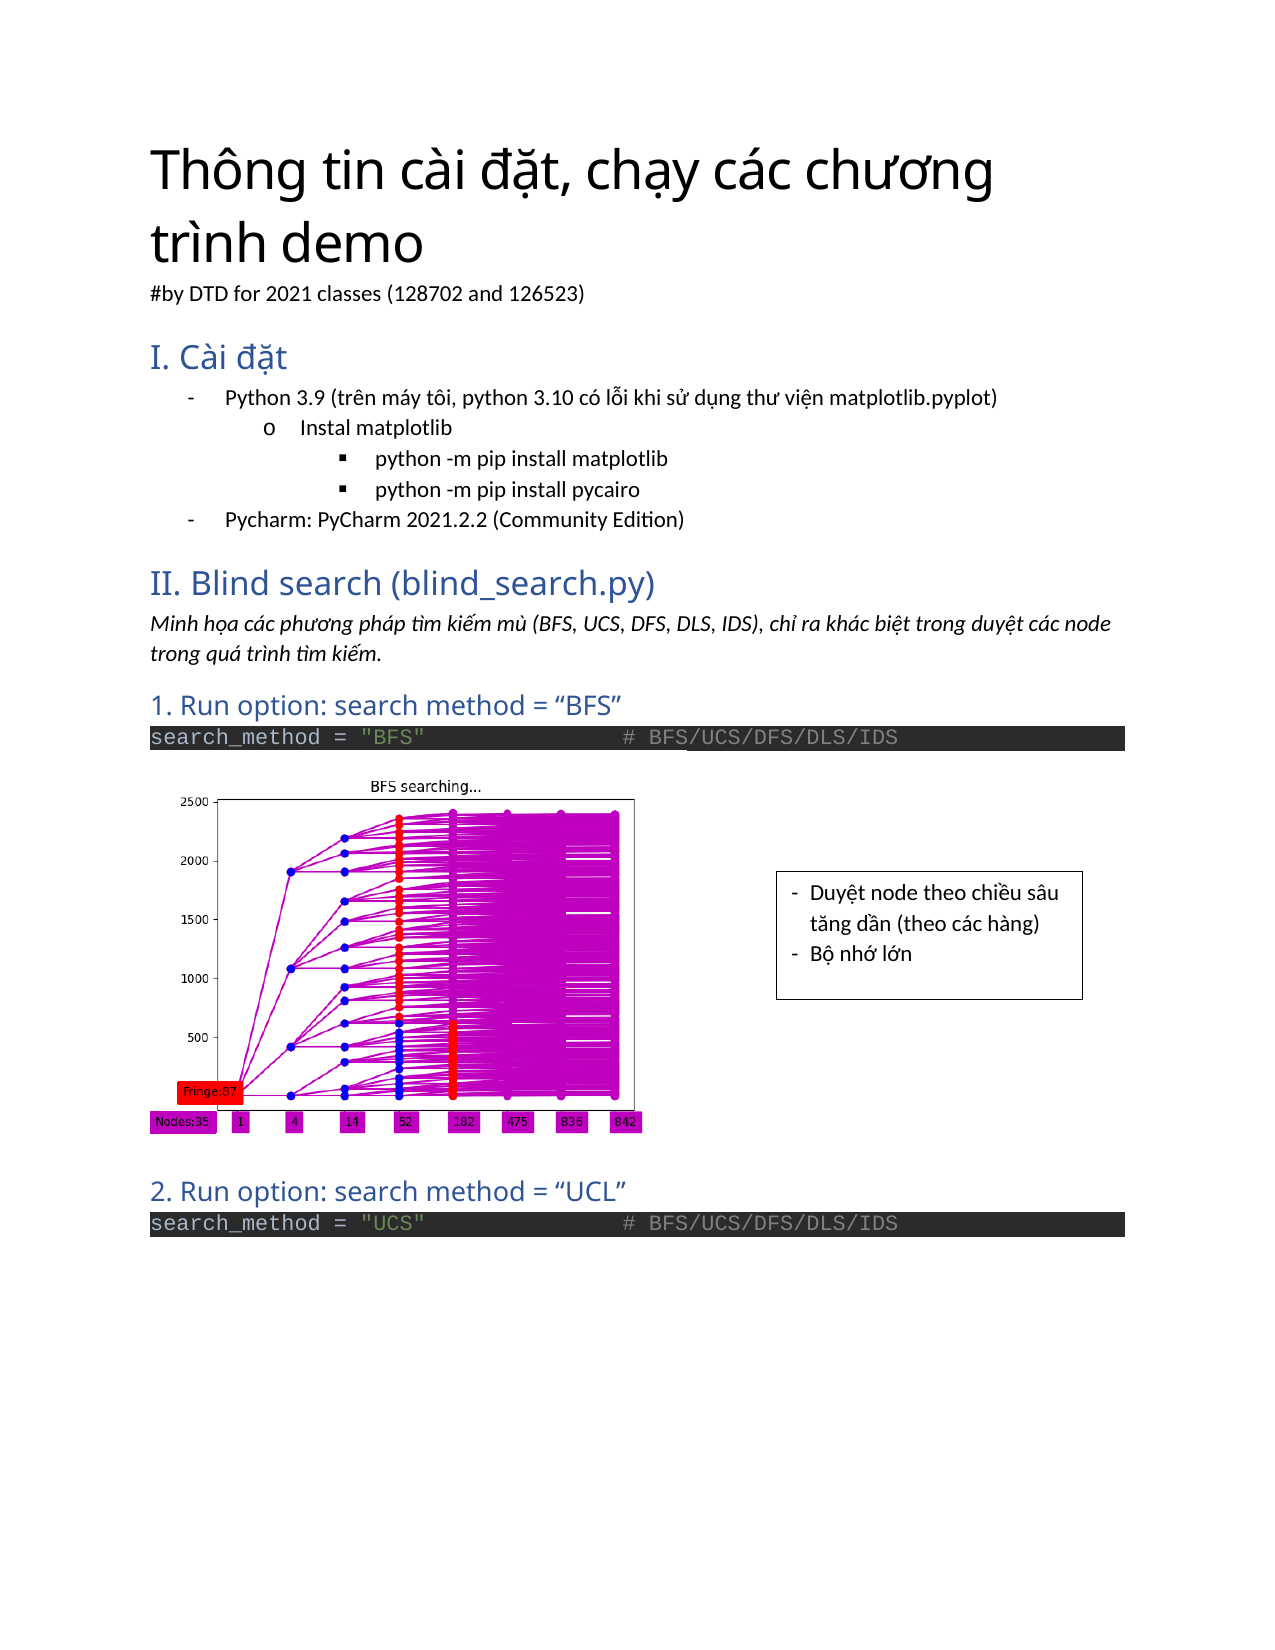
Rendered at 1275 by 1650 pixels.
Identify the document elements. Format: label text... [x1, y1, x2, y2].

list python -m pip install matplotlib [337, 444, 1125, 473]
subtitle 1. Run option: search method = “BFS” [150, 686, 1125, 723]
subtitle I. Cài đặt [150, 334, 1125, 379]
text Minh họa các phương pháp tìm kiếm mù (BFS, UCS, DFS, DLS, IDS), chỉ ra khác biệt trong duyệt các node trong quá trình tìm kiếm. [150, 609, 1125, 667]
list Instal matplotlib [262, 413, 1125, 442]
list Pycharm: PyCharm 2021.2.2 (Community Edition) [187, 505, 1125, 533]
text search_method = "UCS" # BFS/UCS/DFS/DLS/IDS [150, 1212, 1125, 1237]
picture [150, 750, 687, 1154]
title Thông tin cài đặt, chạy các chương trình demo [150, 131, 1125, 279]
subtitle 2. Run option: search method = “UCL” [150, 1172, 1125, 1209]
list python -m pip install pycairo [337, 475, 1125, 503]
list Python 3.9 (trên máy tôi, python 3.10 có lỗi khi sử dụng thư viện matplotlib.pyplot) [187, 383, 1125, 411]
text search_method = "BFS" # BFS/UCS/DFS/DLS/IDS [150, 726, 1125, 751]
subtitle II. Blind search (blind_search.py) [150, 560, 1125, 606]
text #by DTD for 2021 classes (128702 and 126523) [150, 279, 1125, 307]
